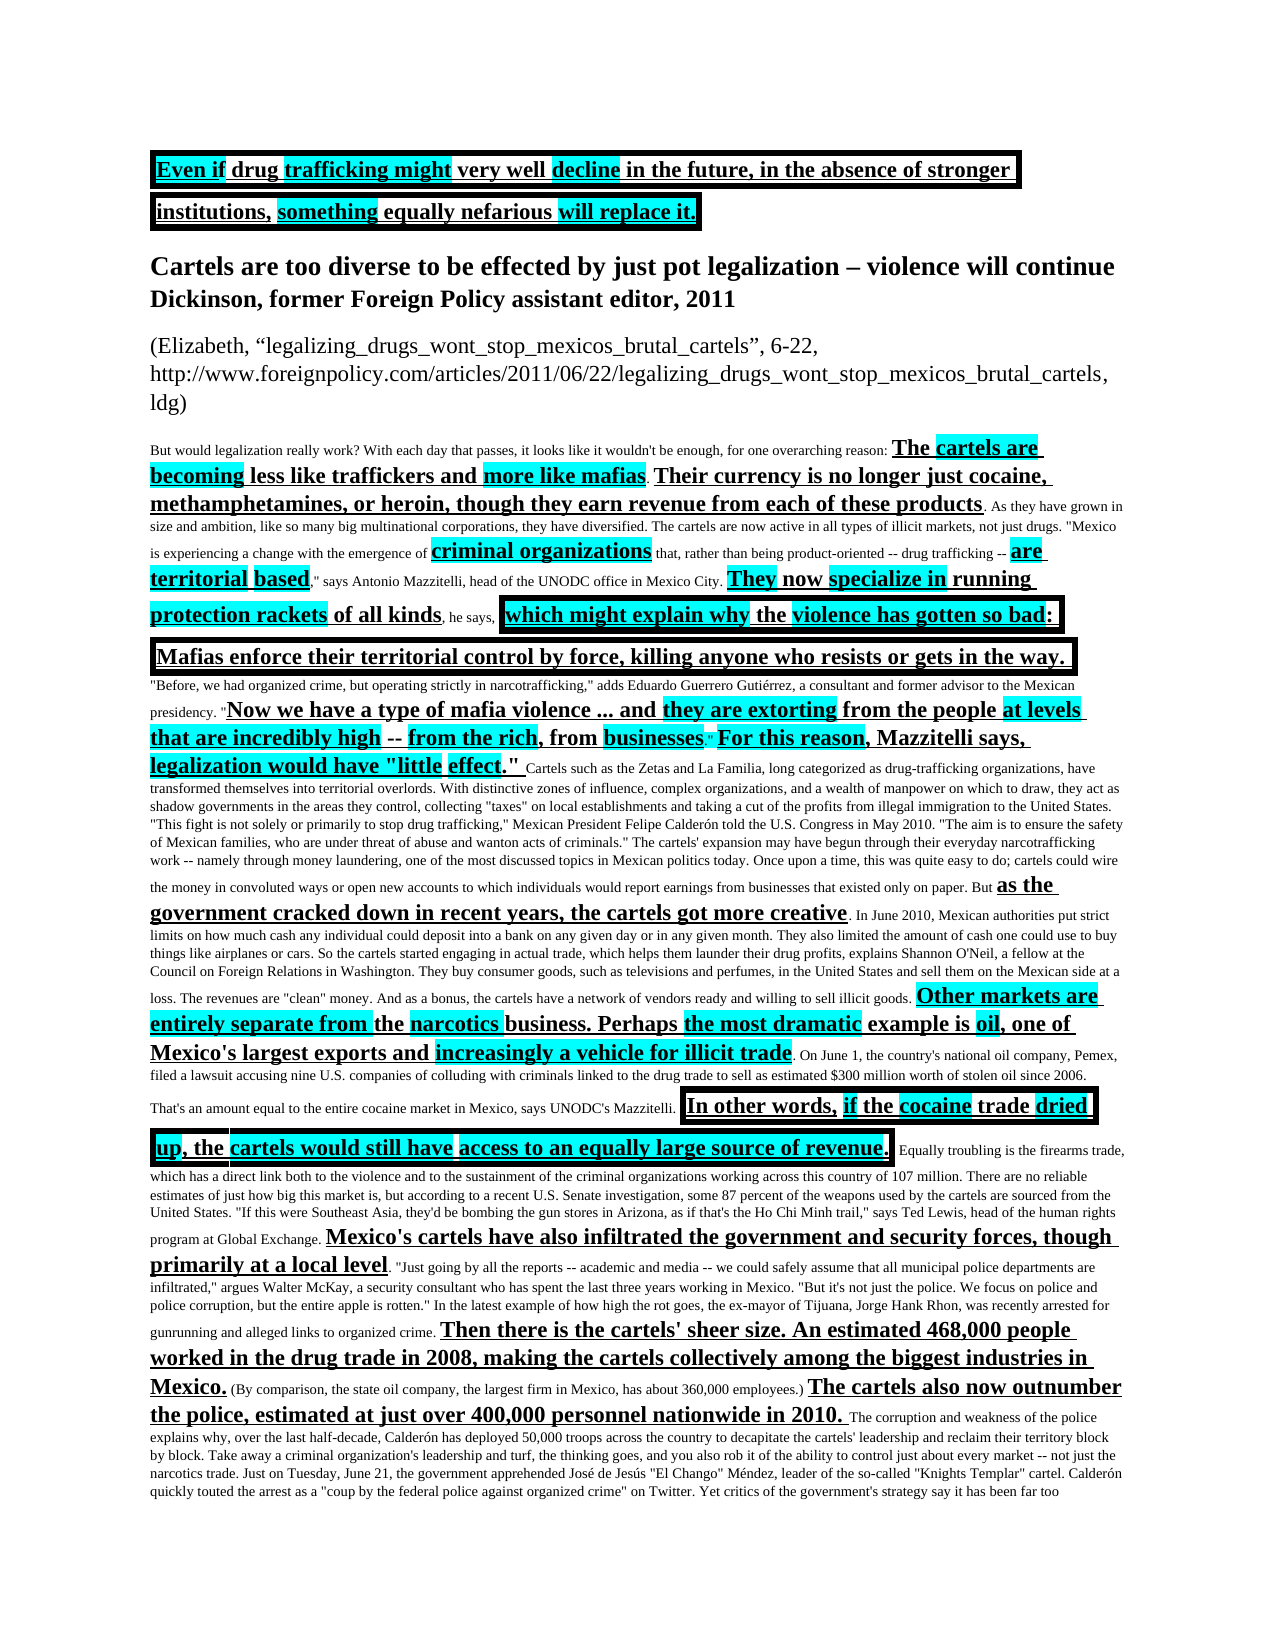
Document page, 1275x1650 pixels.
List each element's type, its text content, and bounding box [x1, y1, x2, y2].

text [150, 434, 1125, 1500]
text (Elizabeth, “legalizing_drugs_wont_stop_mexicos_brutal_cartels”, 6-22, http://www.foreignpolicy.com/articles/2011/06/22/legalizing_drugs_wont_stop_mexicos_brutal_cartels, ldg) [150, 332, 1125, 415]
text Dickinson, former Foreign Policy assistant editor, 2011 [150, 284, 1125, 313]
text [150, 150, 1125, 231]
subtitle Cartels are too diverse to be effected by just pot legalization – violence will continue [150, 250, 1125, 282]
